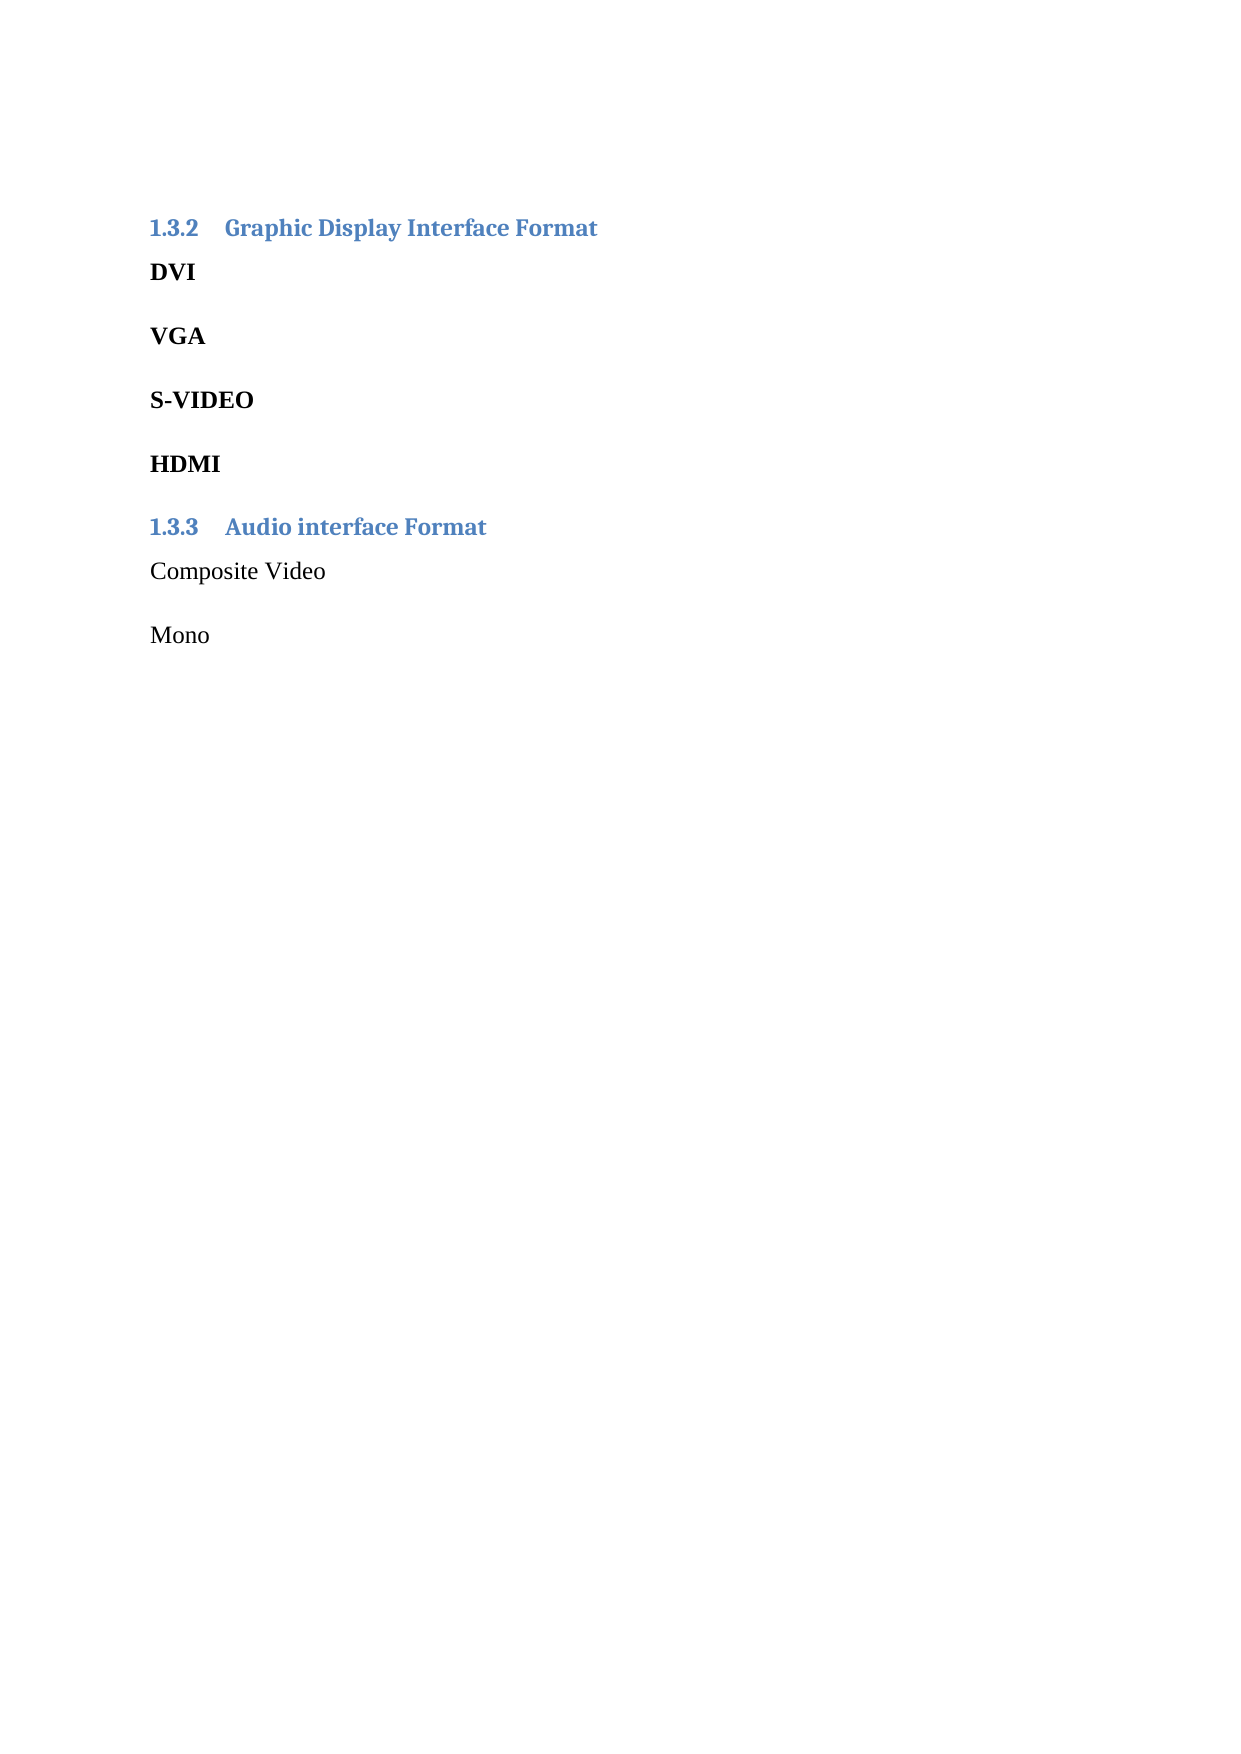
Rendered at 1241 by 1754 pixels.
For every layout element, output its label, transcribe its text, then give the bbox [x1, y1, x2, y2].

subtitle Audio interface Format [150, 513, 1090, 542]
text Mono [150, 620, 1090, 649]
text VGA [150, 321, 1090, 350]
text Composite Video [150, 556, 1090, 585]
text DVI [150, 257, 1090, 286]
text HDMI [150, 449, 1090, 478]
subtitle Graphic Display Interface Format [150, 214, 1090, 243]
text S-VIDEO [150, 385, 1090, 414]
